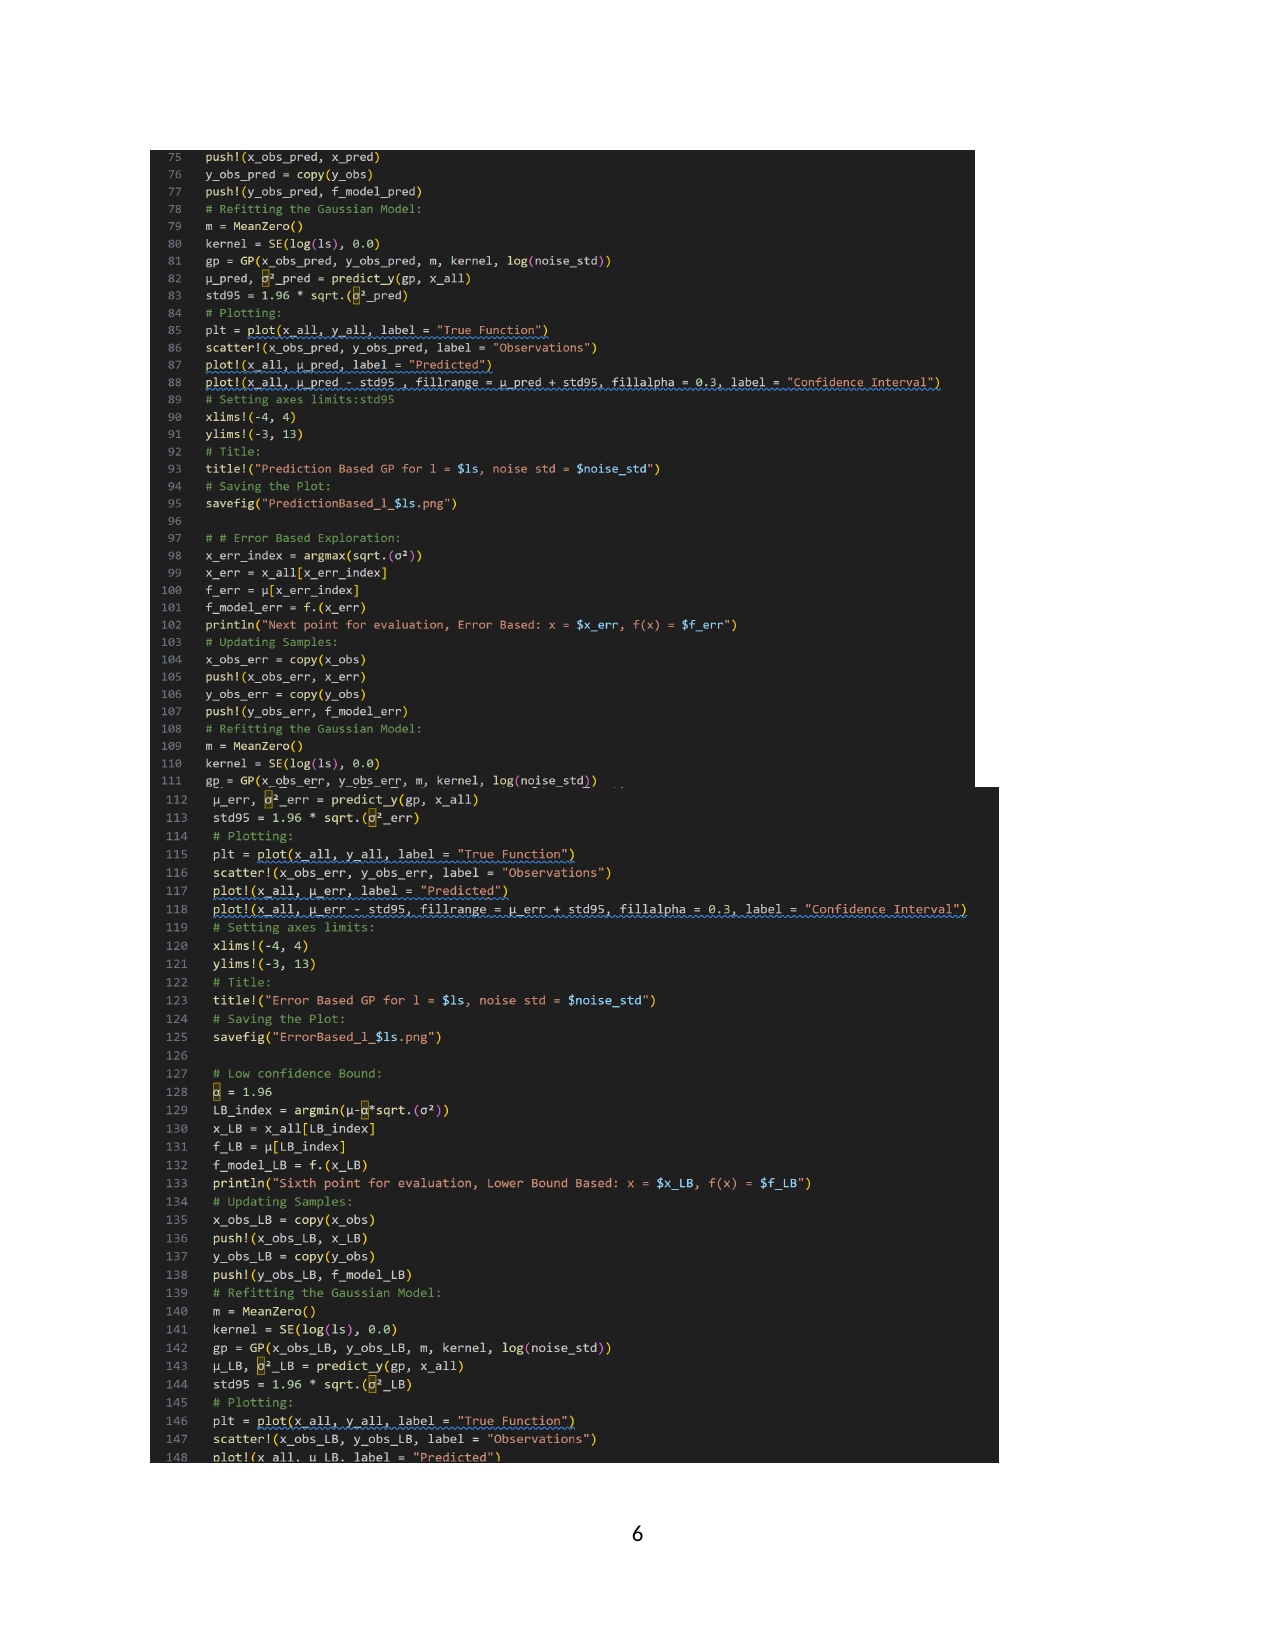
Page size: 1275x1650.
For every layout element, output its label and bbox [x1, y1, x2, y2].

picture [150, 150, 999, 1463]
